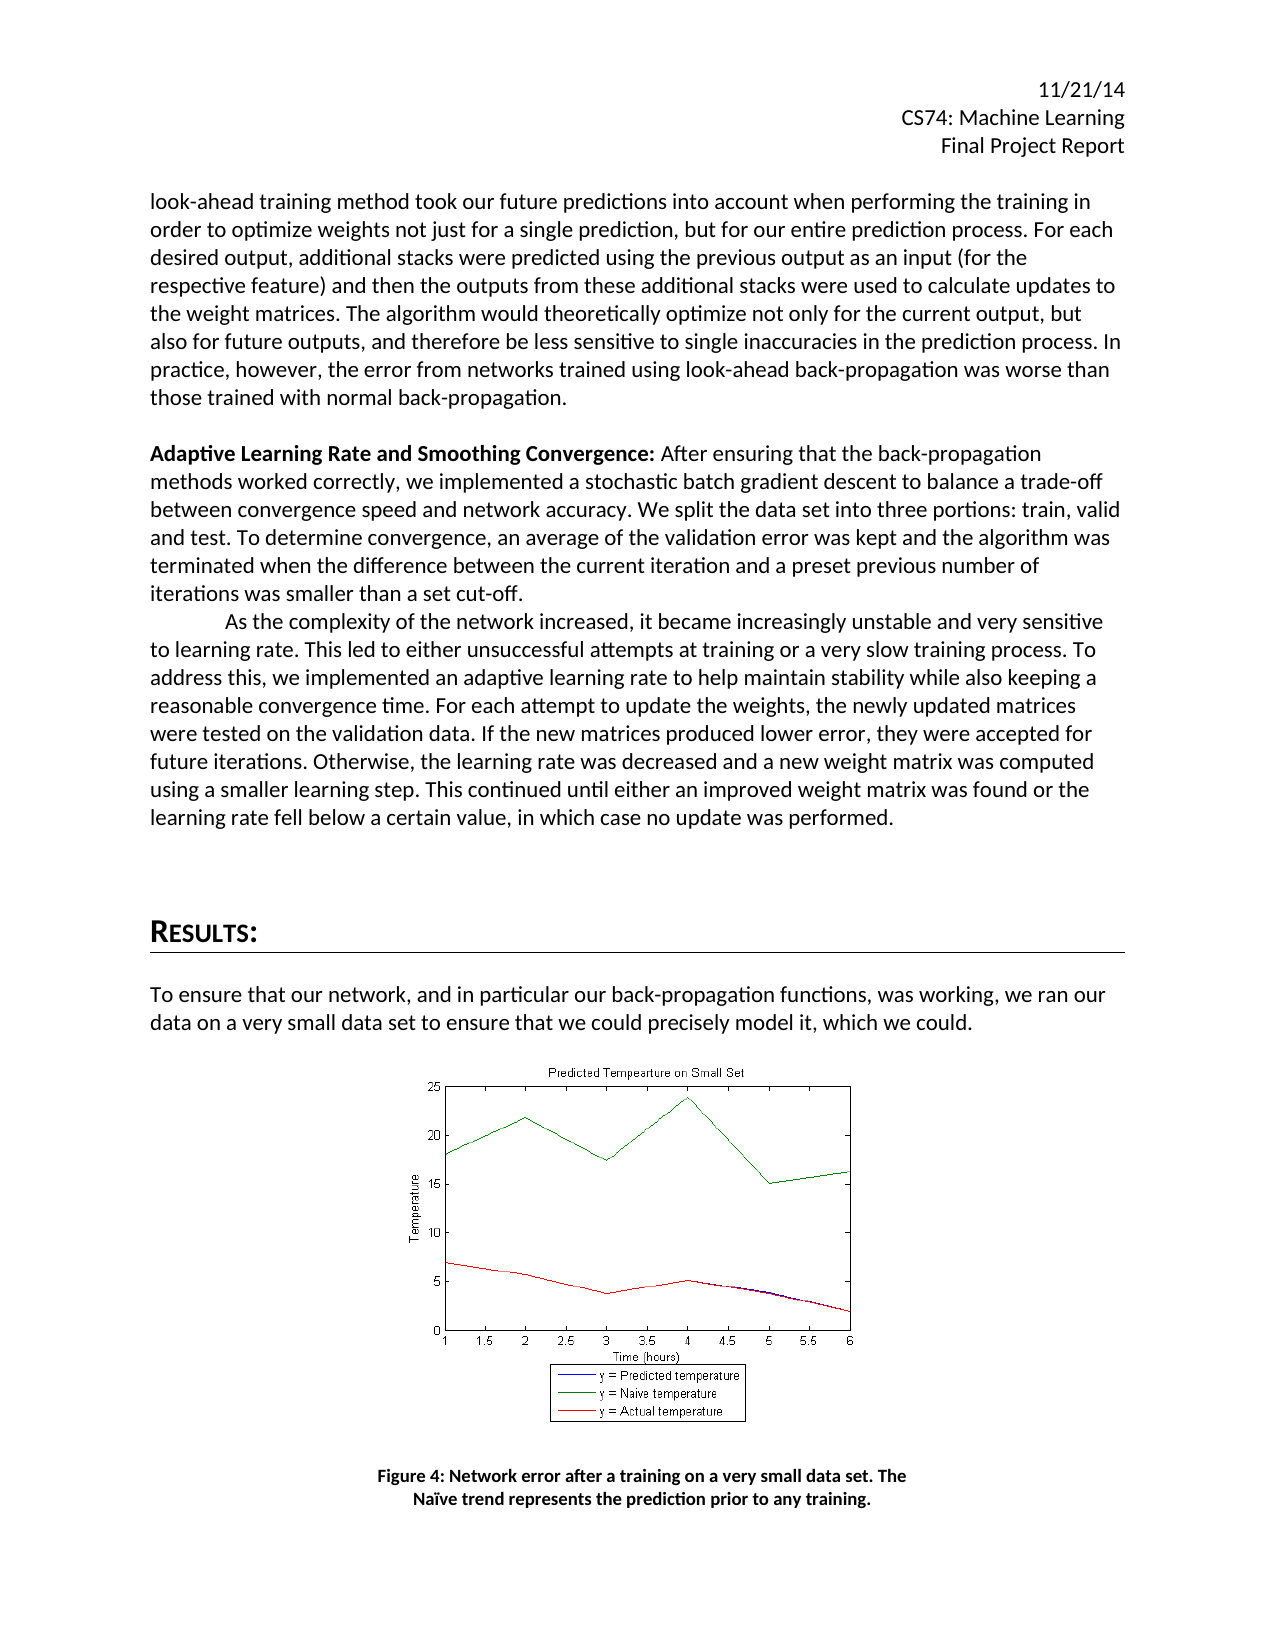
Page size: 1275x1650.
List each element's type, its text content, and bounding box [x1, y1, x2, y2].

text Adaptive Learning Rate and Smoothing Convergence: After ensuring that the back-propagation methods worked correctly, we implemented a stochastic batch gradient descent to balance a trade-off between convergence speed and network accuracy. We split the data set into three portions: train, valid and test. To determine convergence, an average of the validation error was kept and the algorithm was terminated when the difference between the current iteration and a preset previous number of iterations was smaller than a set cut-off. [150, 439, 1125, 607]
picture [376, 1057, 899, 1444]
text Results: [150, 909, 1125, 952]
text To ensure that our network, and in particular our back-propagation functions, was working, we ran our data on a very small data set to ensure that we could precisely model it, which we could. [150, 980, 1125, 1036]
text Figure 4: Network error after a training on a very small data set. The Naïve trend represents the prediction prior to any training. [375, 1464, 909, 1510]
text As the complexity of the network increased, it became increasingly unstable and very sensitive to learning rate. This led to either unsuccessful attempts at training or a very slow training process. To address this, we implemented an adaptive learning rate to help maintain stability while also keeping a reasonable convergence time. For each attempt to update the weights, the newly updated matrices were tested on the validation data. If the new matrices produced lower error, they were accepted for future iterations. Otherwise, the learning rate was decreased and a new weight matrix was computed using a smaller learning step. This continued until either an improved weight matrix was found or the learning rate fell below a certain value, in which case no update was performed. [150, 607, 1125, 832]
